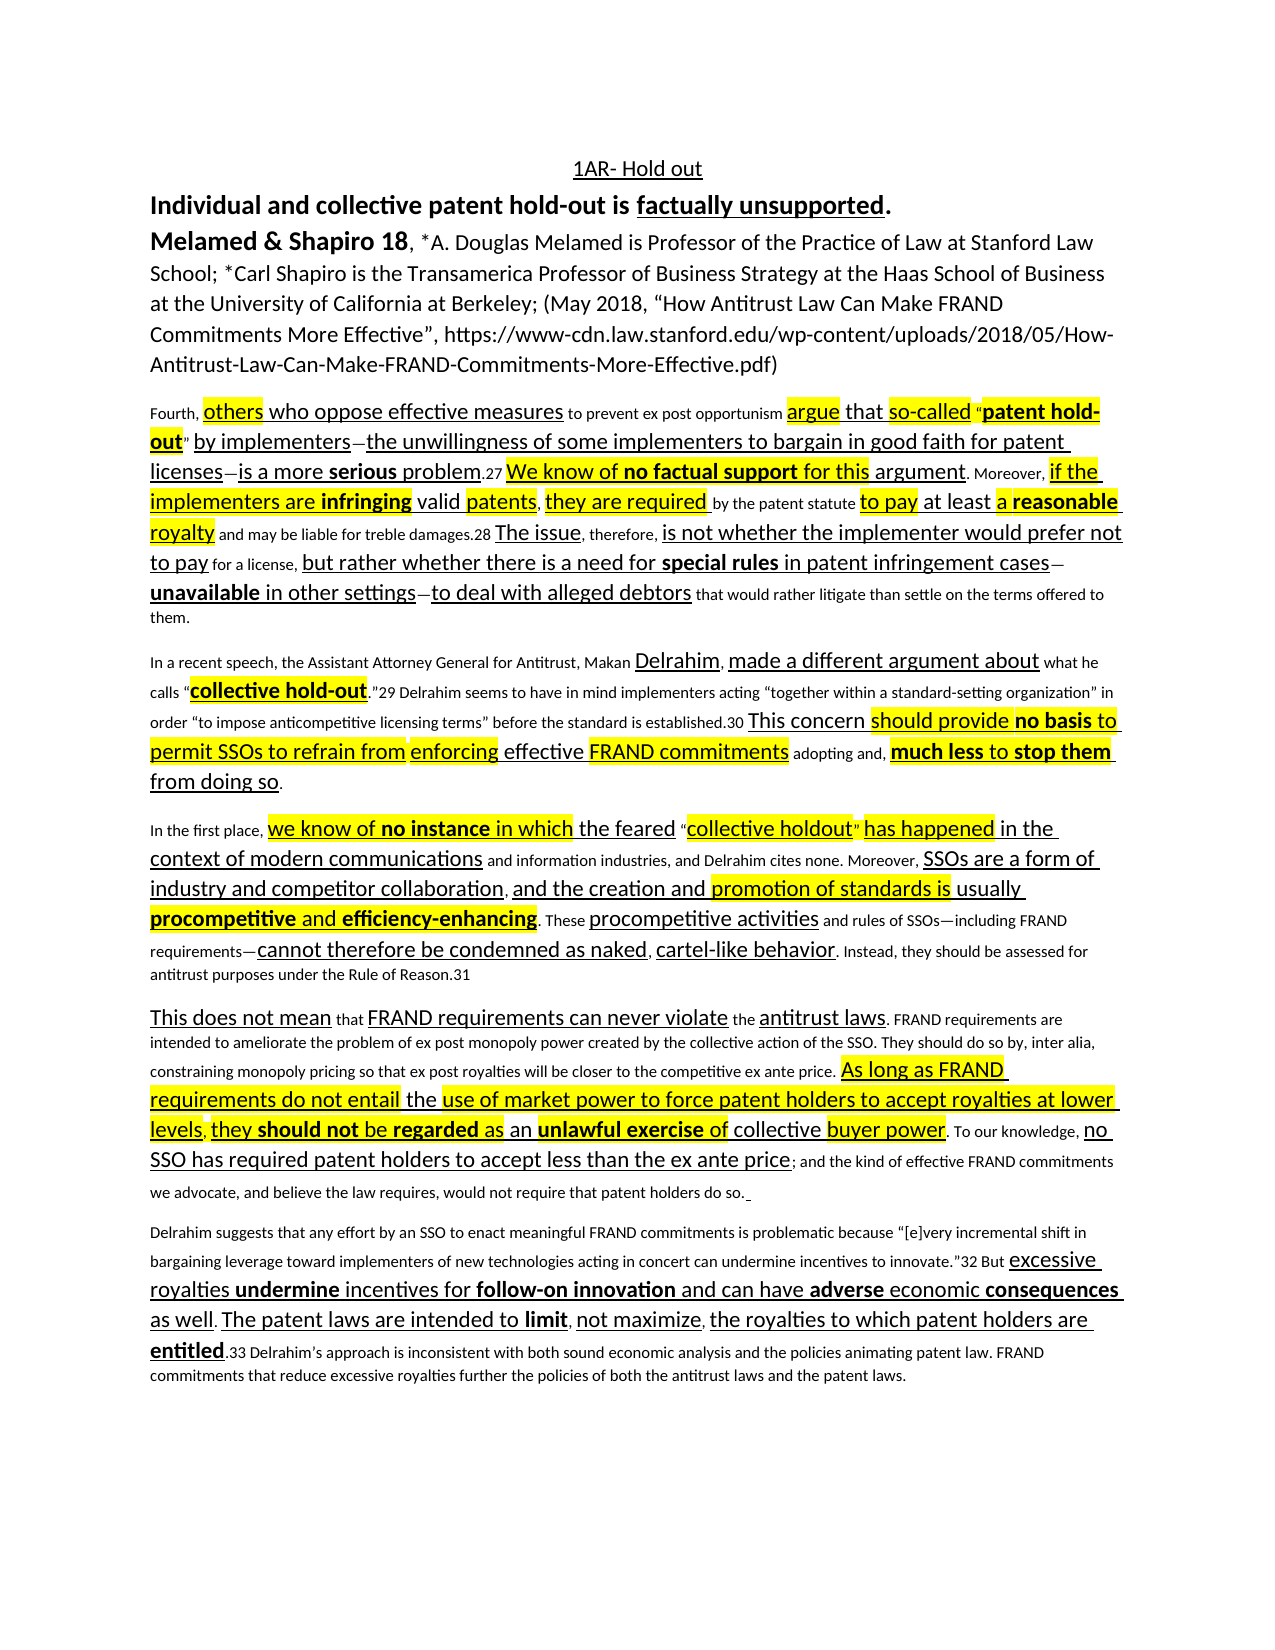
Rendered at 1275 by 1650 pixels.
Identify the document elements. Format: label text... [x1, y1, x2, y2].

subtitle Individual and collective patent hold-out is factually unsupported. [150, 188, 1125, 222]
text Fourth, others who oppose effective measures to prevent ex post opportunism argue that so-called “patent hold-out” by implementers—the unwillingness of some implementers to bargain in good faith for patent licenses—is a more serious problem.27 We know of no factual support for this argument. Moreover, if the implementers are infringing valid patents, they are required by the patent statute to pay at least a reasonable royalty and may be liable for treble damages.28 The issue, therefore, is not whether the implementer would prefer not to pay for a license, but rather whether there is a need for special rules in patent infringement cases—unavailable in other settings—to deal with alleged debtors that would rather litigate than settle on the terms offered to them. [150, 397, 1125, 628]
text This does not mean that FRAND requirements can never violate the antitrust laws. FRAND requirements are intended to ameliorate the problem of ex post monopoly power created by the collective action of the SSO. They should do so by, inter alia, constraining monopoly pricing so that ex post royalties will be closer to the competitive ex ante price. As long as FRAND requirements do not entail the use of market power to force patent holders to accept royalties at lower levels, they should not be regarded as an unlawful exercise of collective buyer power. To our knowledge, no SSO has required patent holders to accept less than the ex ante price; and the kind of effective FRAND commitments we advocate, and believe the law requires, would not require that patent holders do so. [150, 1003, 1125, 1204]
text Melamed & Shapiro 18, *A. Douglas Melamed is Professor of the Practice of Law at Stanford Law School; *Carl Shapiro is the Transamerica Professor of Business Strategy at the Haas School of Business at the University of California at Berkeley; (May 2018, “How Antitrust Law Can Make FRAND Commitments More Effective”, https://www-cdn.law.stanford.edu/wp-content/uploads/2018/05/How-Antitrust-Law-Can-Make-FRAND-Commitments-More-Effective.pdf) [150, 224, 1125, 378]
text In a recent speech, the Assistant Attorney General for Antitrust, Makan Delrahim, made a different argument about what he calls “collective hold-out.”29 Delrahim seems to have in mind implementers acting “together within a standard-setting organization” in order “to impose anticompetitive licensing terms” before the standard is established.30 This concern should provide no basis to permit SSOs to refrain from enforcing effective FRAND commitments adopting and, much less to stop them from doing so. [150, 646, 1125, 795]
text Delrahim suggests that any effort by an SSO to enact meaningful FRAND commitments is problematic because “[e]very incremental shift in bargaining leverage toward implementers of new technologies acting in concert can undermine incentives to innovate.”32 But excessive royalties undermine incentives for follow-on innovation and can have adverse economic consequences as well. The patent laws are intended to limit, not maximize, the royalties to which patent holders are entitled.33 Delrahim’s approach is inconsistent with both sound economic analysis and the policies animating patent law. FRAND commitments that reduce excessive royalties further the policies of both the antitrust laws and the patent laws. [150, 1223, 1125, 1386]
subtitle 1AR- Hold out [150, 154, 1125, 182]
text In the first place, we know of no instance in which the feared “collective holdout” has happened in the context of modern communications and information industries, and Delrahim cites none. Moreover, SSOs are a form of industry and competitor collaboration, and the creation and promotion of standards is usually procompetitive and efficiency-enhancing. These procompetitive activities and rules of SSOs—including FRAND requirements—cannot therefore be condemned as naked, cartel-like behavior. Instead, they should be assessed for antitrust purposes under the Rule of Reason.31 [150, 814, 1125, 985]
